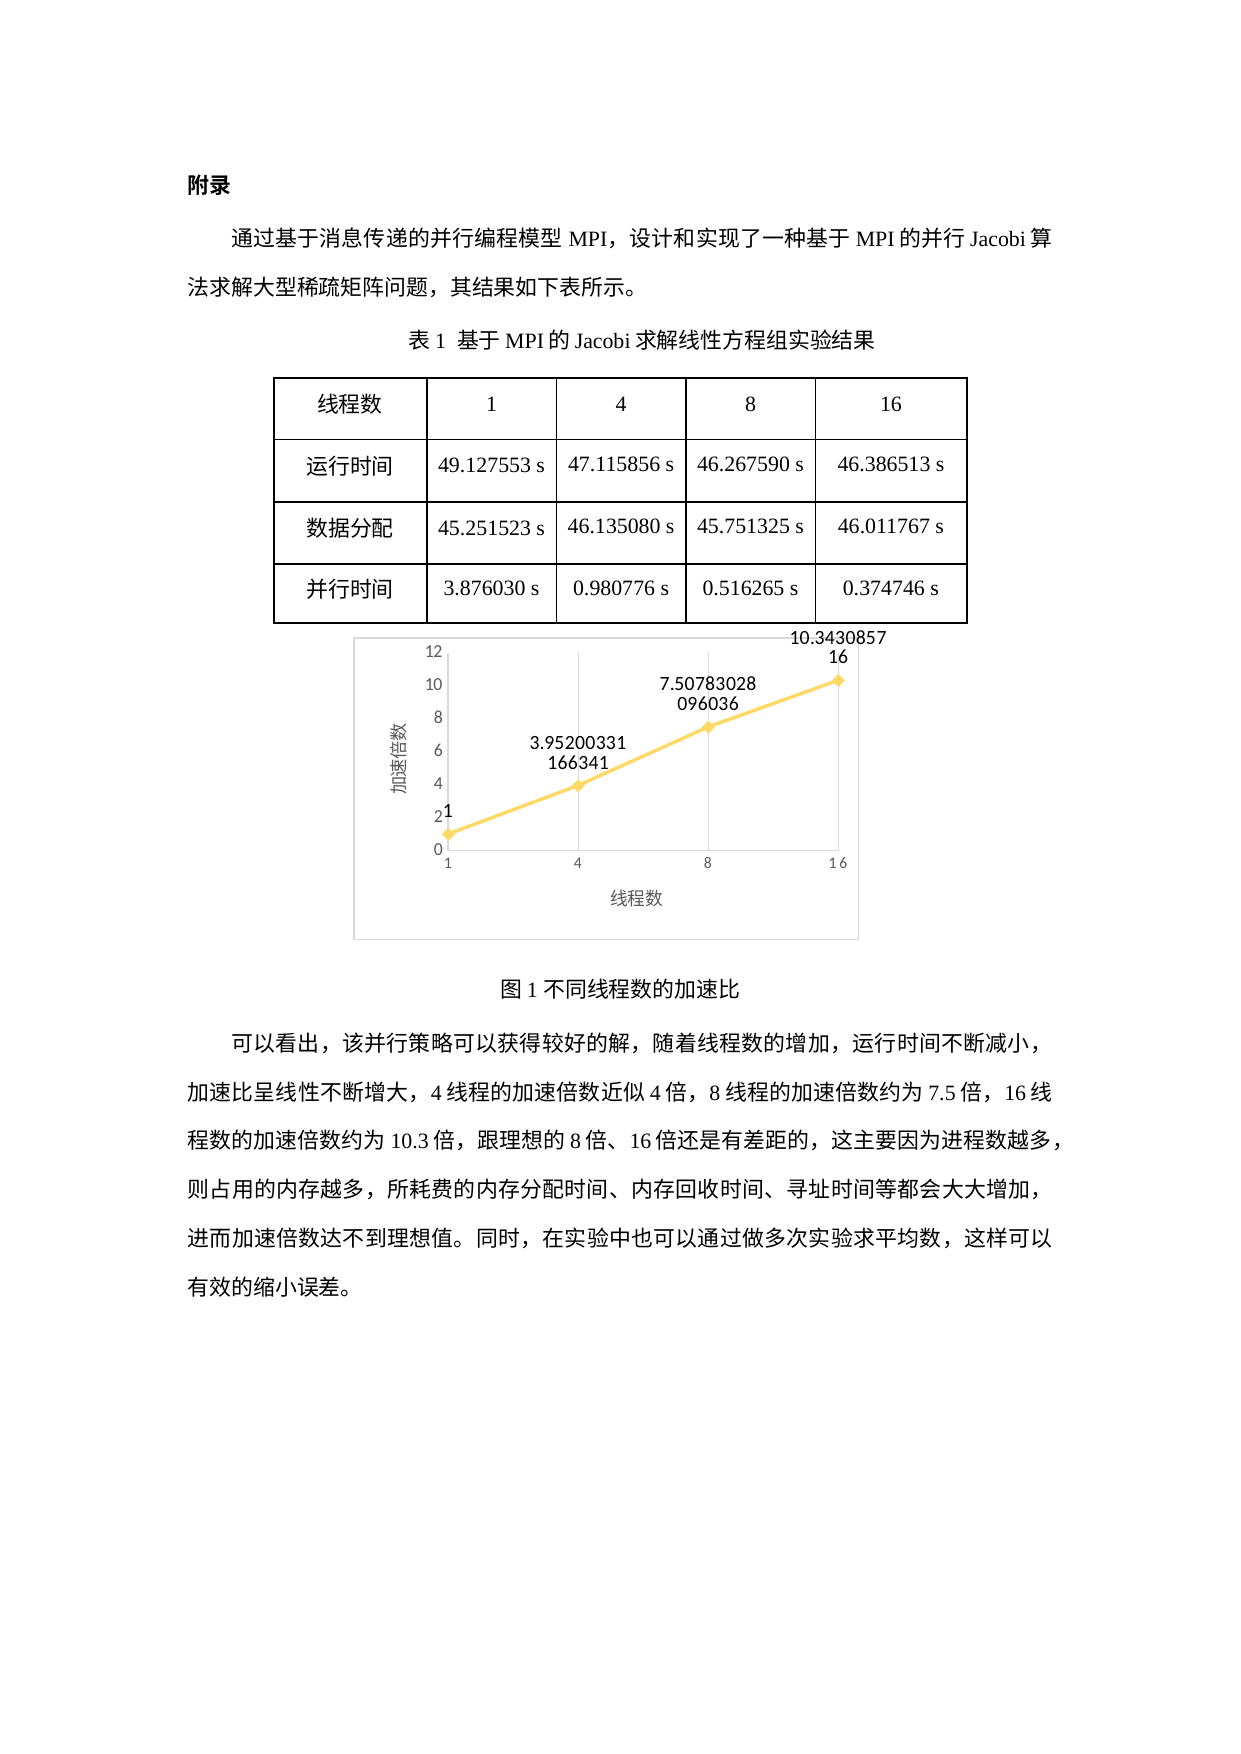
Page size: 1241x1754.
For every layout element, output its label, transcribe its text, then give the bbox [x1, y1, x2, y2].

text 图1 不同线程数的加速比 [187, 972, 1053, 1004]
table_cell 45.751325 s [687, 503, 815, 563]
table_header 线程数 [275, 379, 426, 439]
text 附录 [187, 167, 1053, 200]
table_cell 0.374746 s [816, 565, 966, 622]
table_cell 运行时间 [275, 440, 426, 501]
text 表1 基于MPI的Jacobi求解线性方程组实验结果 [187, 323, 1053, 356]
table_cell 46.135080 s [557, 503, 685, 563]
table_header 16 [816, 379, 966, 439]
table_cell 47.115856 s [557, 440, 685, 501]
text 可以看出，该并行策略可以获得较好的解，随着线程数的增加，运行时间不断减小，加速比呈线性不断增大，4线程的加速倍数近似4倍，8线程的加速倍数约为7.5倍，16线程数的加速倍数约为10.3倍，跟理想的8倍、16倍还是有差距的，这主要因为进程数越多，则占用的内存越多，所耗费的内存分配时间、内存回收时间、寻址时间等都会大大增加，进而加速倍数达不到理想值。同时，在实验中也可以通过做多次实验求平均数，这样可以有效的缩小误差。 [187, 1025, 1053, 1302]
table_header 4 [557, 379, 685, 439]
table_cell 46.386513 s [816, 440, 966, 501]
text 通过基于消息传递的并行编程模型MPI，设计和实现了一种基于MPI的并行Jacobi算法求解大型稀疏矩阵问题，其结果如下表所示。 [187, 221, 1053, 302]
table_cell 并行时间 [275, 565, 426, 622]
table_cell 0.980776 s [557, 565, 685, 622]
table_header 1 [428, 379, 556, 439]
table_cell 45.251523 s [428, 503, 556, 563]
table_cell 46.267590 s [687, 440, 815, 501]
table_cell 49.127553 s [428, 440, 556, 501]
table_cell 0.516265 s [687, 565, 815, 622]
table_cell 数据分配 [275, 503, 426, 563]
table_cell 46.011767 s [816, 503, 966, 563]
table_header 8 [687, 379, 815, 439]
table_cell 3.876030 s [428, 565, 556, 622]
